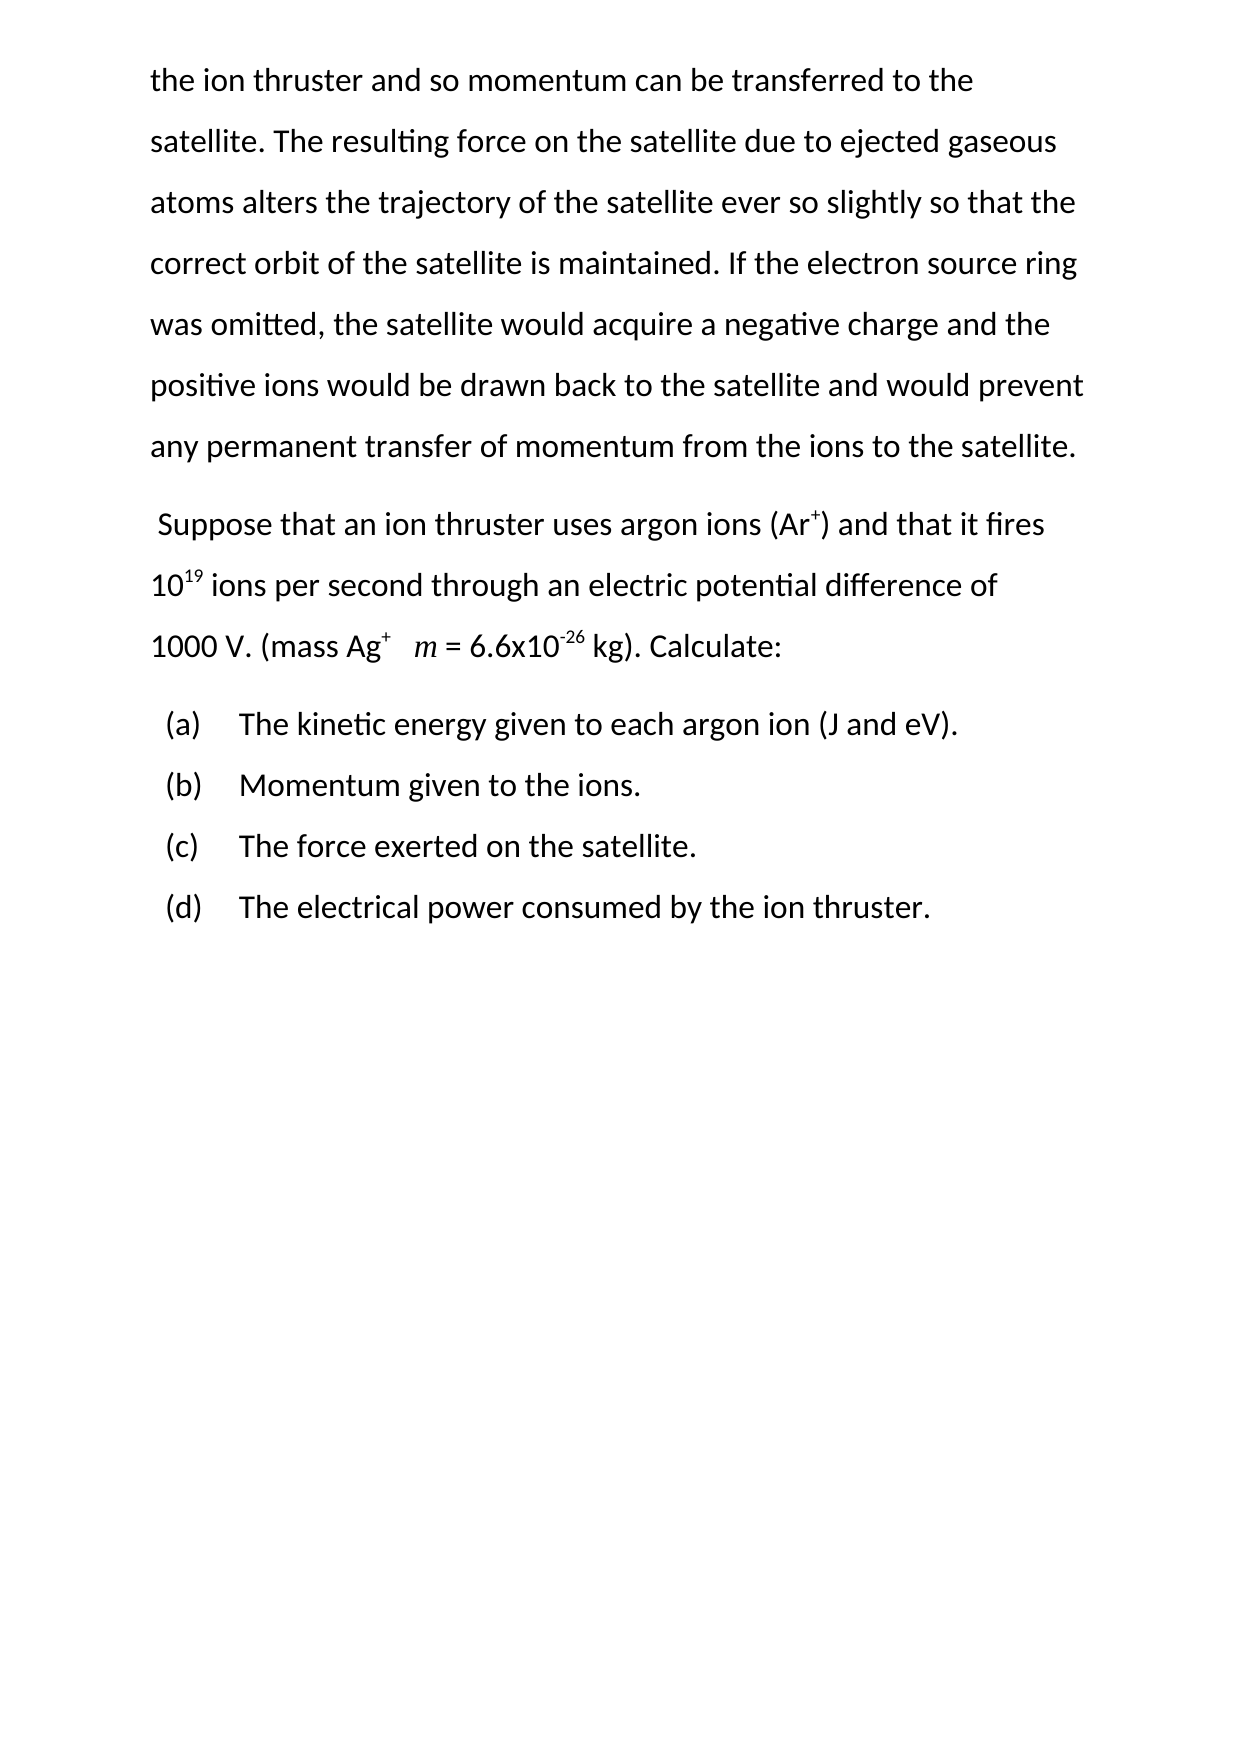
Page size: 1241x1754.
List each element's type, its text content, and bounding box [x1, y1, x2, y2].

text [150, 59, 1090, 466]
list The electrical power consumed by the ion thruster. [165, 886, 1090, 927]
list The kinetic energy given to each argon ion (J and eV). [165, 703, 1090, 743]
list The force exerted on the satellite. [165, 825, 1090, 866]
text Suppose that an ion thruster uses argon ions (Ar+) and that it fires 1019 ions per second through an electric potential difference of 1000 V. (mass Ag+ m = 6.6x10-26 kg). Calculate: [150, 503, 1090, 666]
list Momentum given to the ions. [165, 764, 1090, 804]
